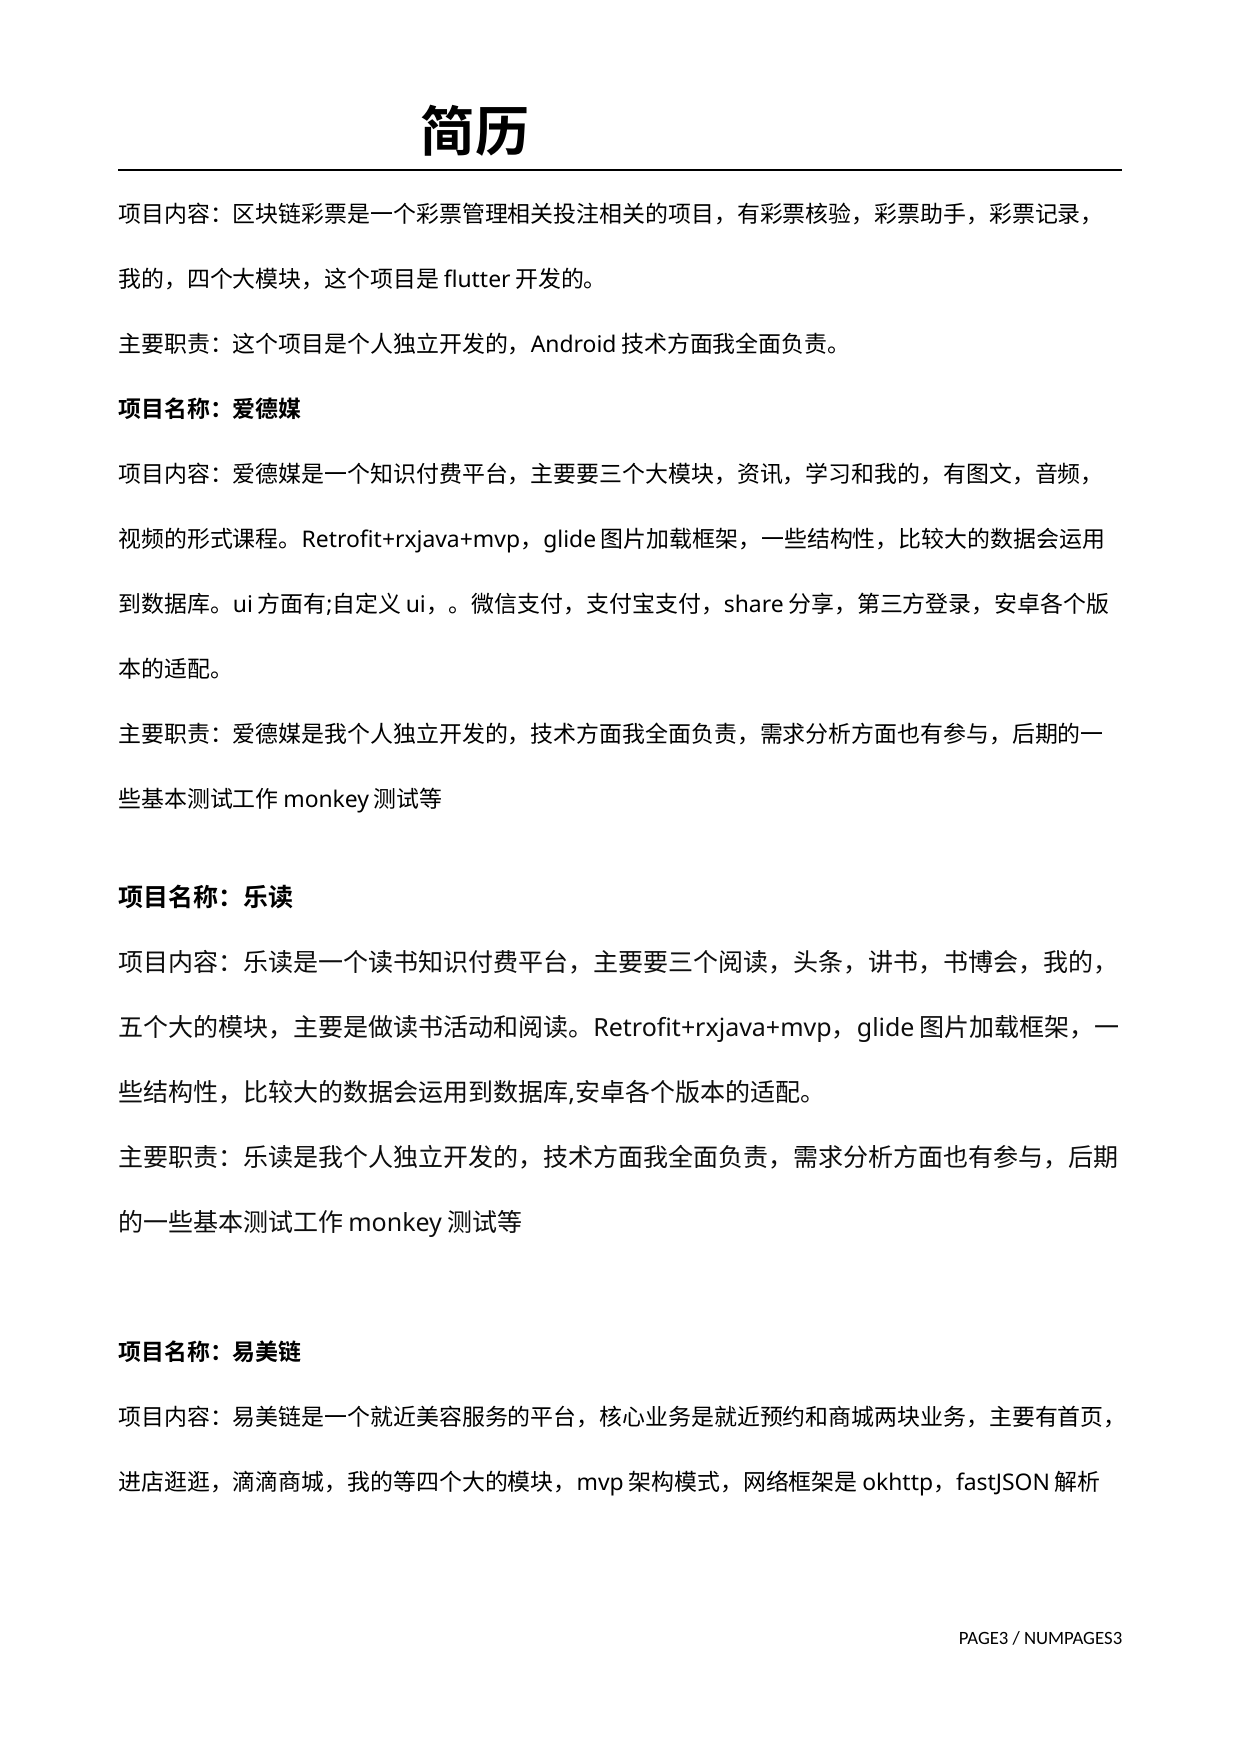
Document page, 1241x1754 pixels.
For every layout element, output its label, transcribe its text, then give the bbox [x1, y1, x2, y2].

list 项目名称：乐读 项目内容：乐读是一个读书知识付费平台，主要要三个阅读，头条，讲书，书博会，我的， [118, 863, 1122, 993]
text 项目内容：爱德媒是一个知识付费平台，主要要三个大模块，资讯，学习和我的，有图文，音频，视频的形式课程。Retrofit+rxjava+mvp，glide图片加载框架，一些结构性，比较大的数据会运用到数据库。ui方面有;自定义ui，。微信支付，支付宝支付，share分享，第三方登录，安卓各个版本的适配。 [118, 440, 1122, 700]
text 项目内容：区块链彩票是一个彩票管理相关投注相关的项目，有彩票核验，彩票助手，彩票记录，我的，四个大模块，这个项目是flutter开发的。 [118, 180, 1122, 310]
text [118, 1383, 1122, 1513]
text 主要职责：这个项目是个人独立开发的，Android技术方面我全面负责。 [118, 310, 1122, 375]
list 五个大的模块，主要是做读书活动和阅读。Retrofit+rxjava+mvp，glide图片加载框架，一些结构性，比较大的数据会运用到数据库,安卓各个版本的适配。 主要职责：乐读是我个人独立开发的，技术方面我全面负责，需求分析方面也有参与，后期的一些基本测试工作monkey测试等 [118, 993, 1122, 1253]
text 项目名称：爱德媒 [118, 375, 1122, 440]
text 项目名称：易美链 [118, 1318, 1122, 1383]
text 主要职责：爱德媒是我个人独立开发的，技术方面我全面负责，需求分析方面也有参与，后期的一些基本测试工作monkey测试等 [118, 700, 1122, 830]
